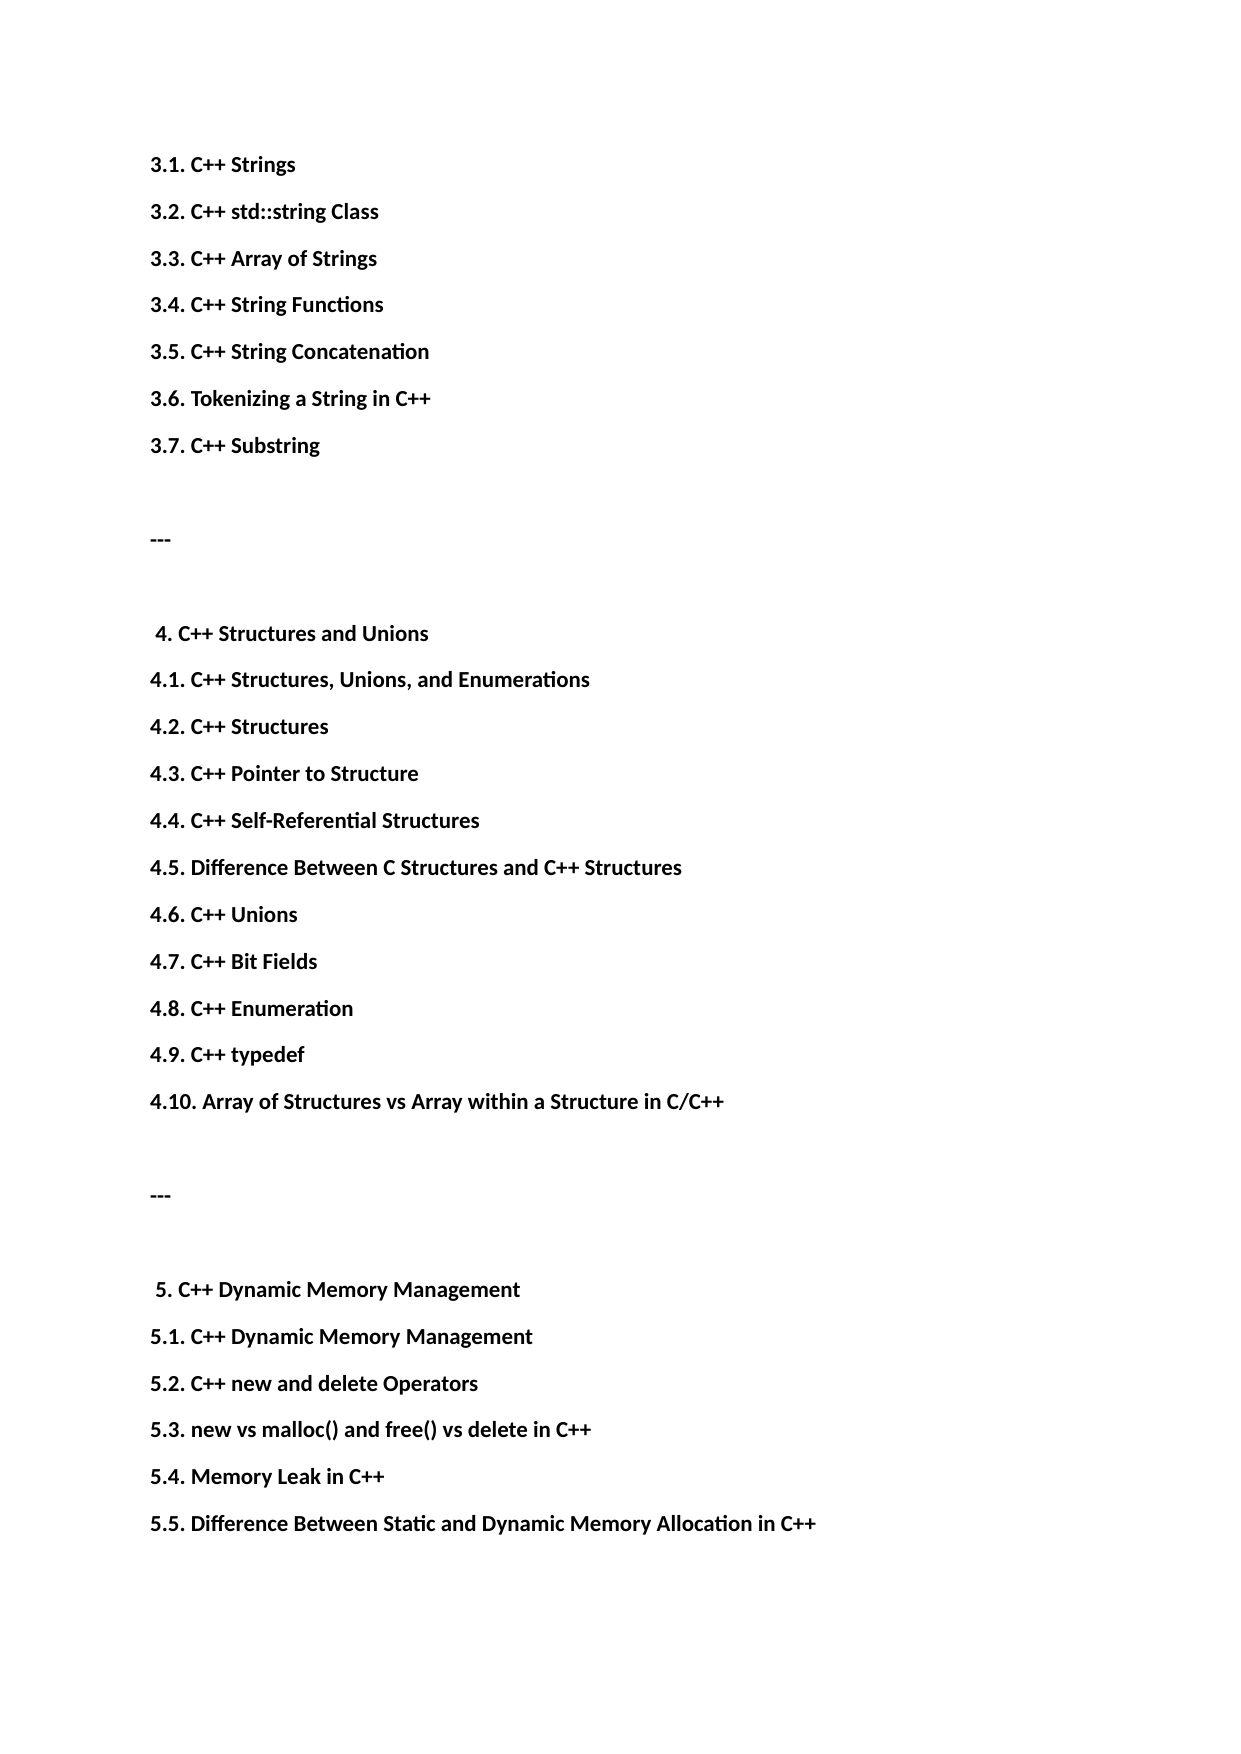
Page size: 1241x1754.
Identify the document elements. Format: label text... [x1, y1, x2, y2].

text 4.4. C++ Self-Referential Structures [150, 806, 1090, 834]
text 4.6. C++ Unions [150, 900, 1090, 928]
text --- [150, 525, 1090, 553]
text 5.1. C++ Dynamic Memory Management [150, 1322, 1090, 1350]
text 4.1. C++ Structures, Unions, and Enumerations [150, 666, 1090, 694]
text --- [150, 1181, 1090, 1209]
text 3.5. C++ String Concatenation [150, 337, 1090, 366]
text 4.5. Difference Between C Structures and C++ Structures [150, 853, 1090, 881]
text 4.7. C++ Bit Fields [150, 947, 1090, 975]
text 4.3. C++ Pointer to Structure [150, 759, 1090, 787]
text 3.4. C++ String Functions [150, 291, 1090, 319]
text 3.7. C++ Substring [150, 431, 1090, 459]
text 3.1. C++ Strings [150, 150, 1090, 178]
text 3.3. C++ Array of Strings [150, 244, 1090, 272]
text 5.3. new vs malloc() and free() vs delete in C++ [150, 1416, 1090, 1444]
text 3.6. Tokenizing a String in C++ [150, 384, 1090, 412]
text 4. C++ Structures and Unions [150, 619, 1090, 647]
text 5.5. Difference Between Static and Dynamic Memory Allocation in C++ [150, 1509, 1090, 1537]
text 4.9. C++ typedef [150, 1041, 1090, 1069]
text 5.2. C++ new and delete Operators [150, 1369, 1090, 1397]
text 4.10. Array of Structures vs Array within a Structure in C/C++ [150, 1087, 1090, 1116]
text 3.2. C++ std::string Class [150, 197, 1090, 225]
text 4.8. C++ Enumeration [150, 994, 1090, 1022]
text 5.4. Memory Leak in C++ [150, 1462, 1090, 1491]
text 5. C++ Dynamic Memory Management [150, 1275, 1090, 1303]
text 4.2. C++ Structures [150, 712, 1090, 741]
